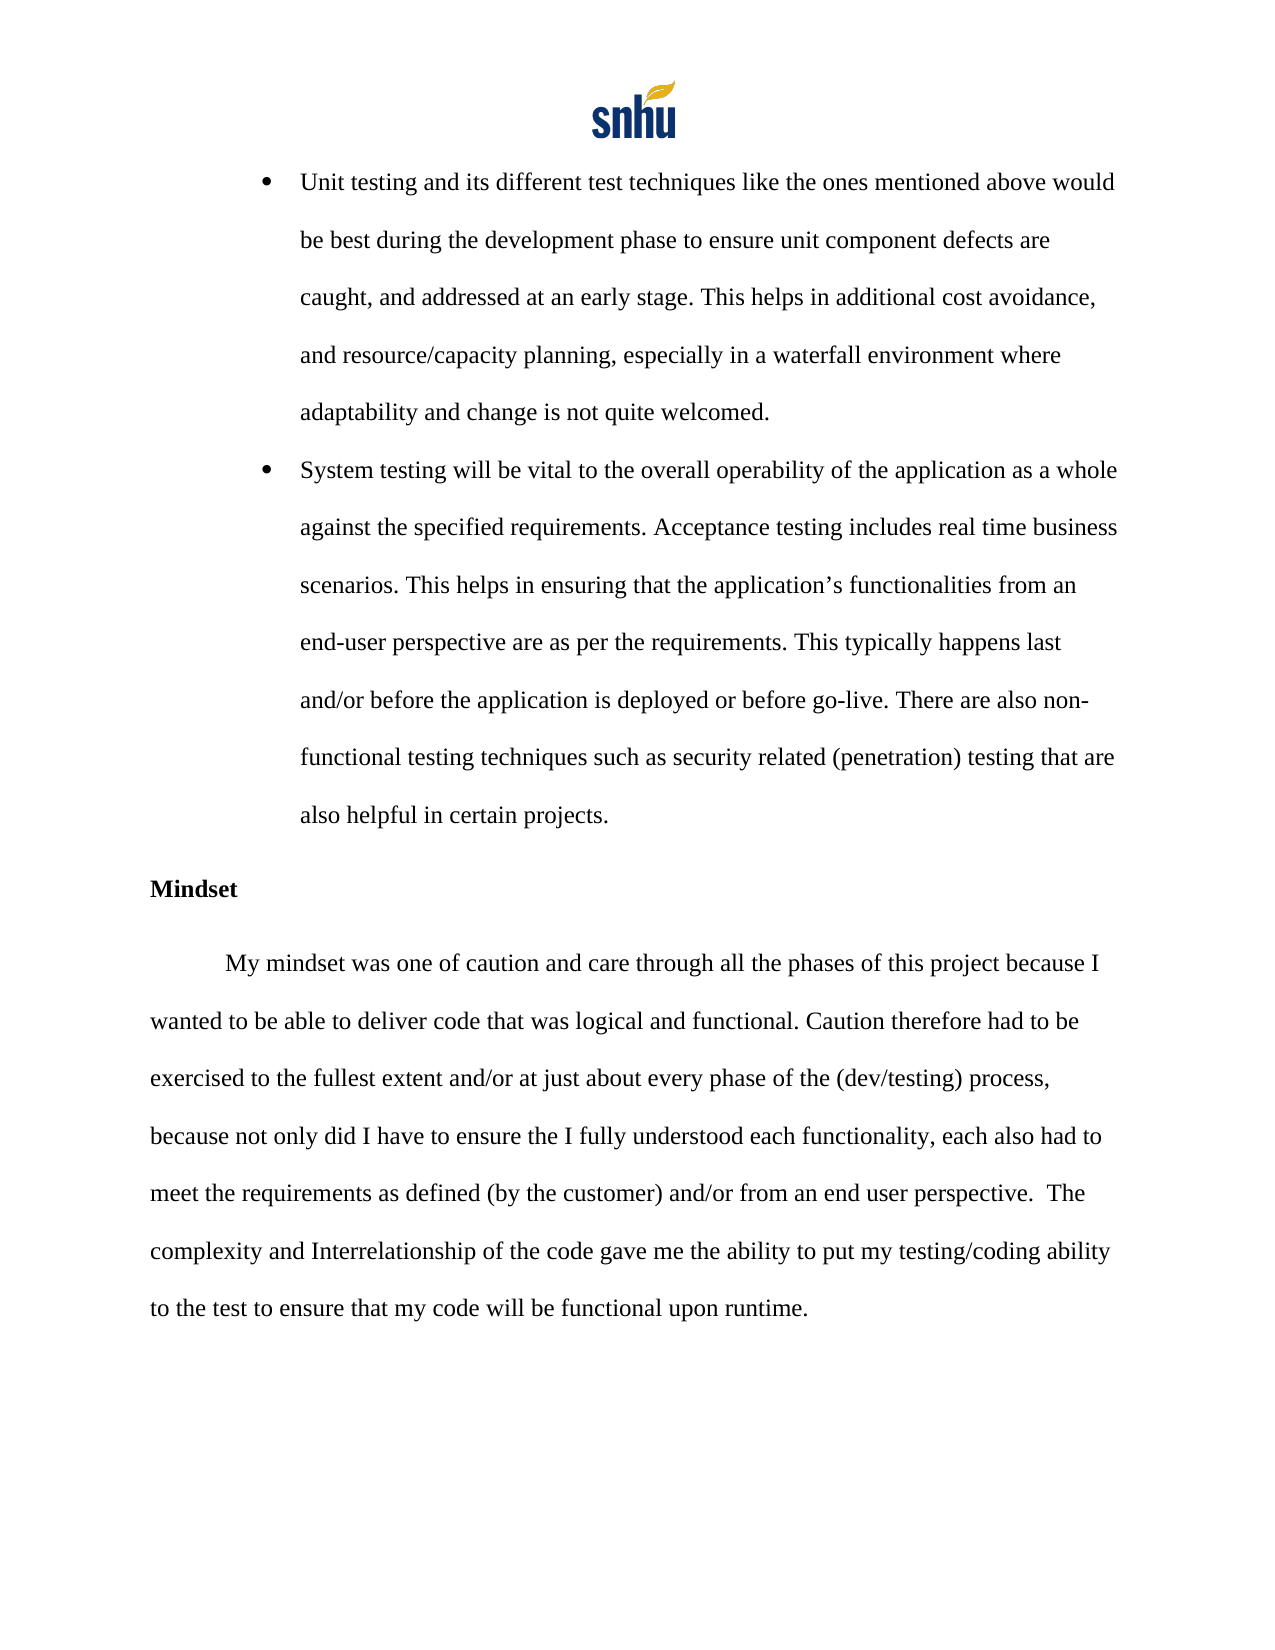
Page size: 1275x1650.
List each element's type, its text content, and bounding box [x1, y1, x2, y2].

text My mindset was one of caution and care through all the phases of this project because I wanted to be able to deliver code that was logical and functional. Caution therefore had to be exercised to the fullest extent and/or at just about every phase of the (dev/testing) process, because not only did I have to ensure the I fully understood each functionality, each also had to meet the requirements as defined (by the customer) and/or from an end user perspective. The complexity and Interrelationship of the code gave me the ability to put my testing/coding ability to the test to ensure that my code will be functional upon runtime. [150, 948, 1125, 1322]
picture [573, 75, 702, 147]
list Unit testing and its different test techniques like the ones mentioned above would be best during the development phase to ensure unit component defects are caught, and addressed at an early stage. This helps in additional cost avoidance, and resource/capacity planning, especially in a waterfall environment where adaptability and change is not quite welcomed. [262, 167, 1125, 426]
text Mindset [150, 874, 1125, 903]
list System testing will be vital to the overall operability of the application as a whole against the specified requirements. Acceptance testing includes real time business scenarios. This helps in ensuring that the application’s functionalities from an end-user perspective are as per the requirements. This typically happens last and/or before the application is deployed or before go-live. There are also non-functional testing techniques such as security related (penetration) testing that are also helpful in certain projects. [262, 455, 1125, 829]
